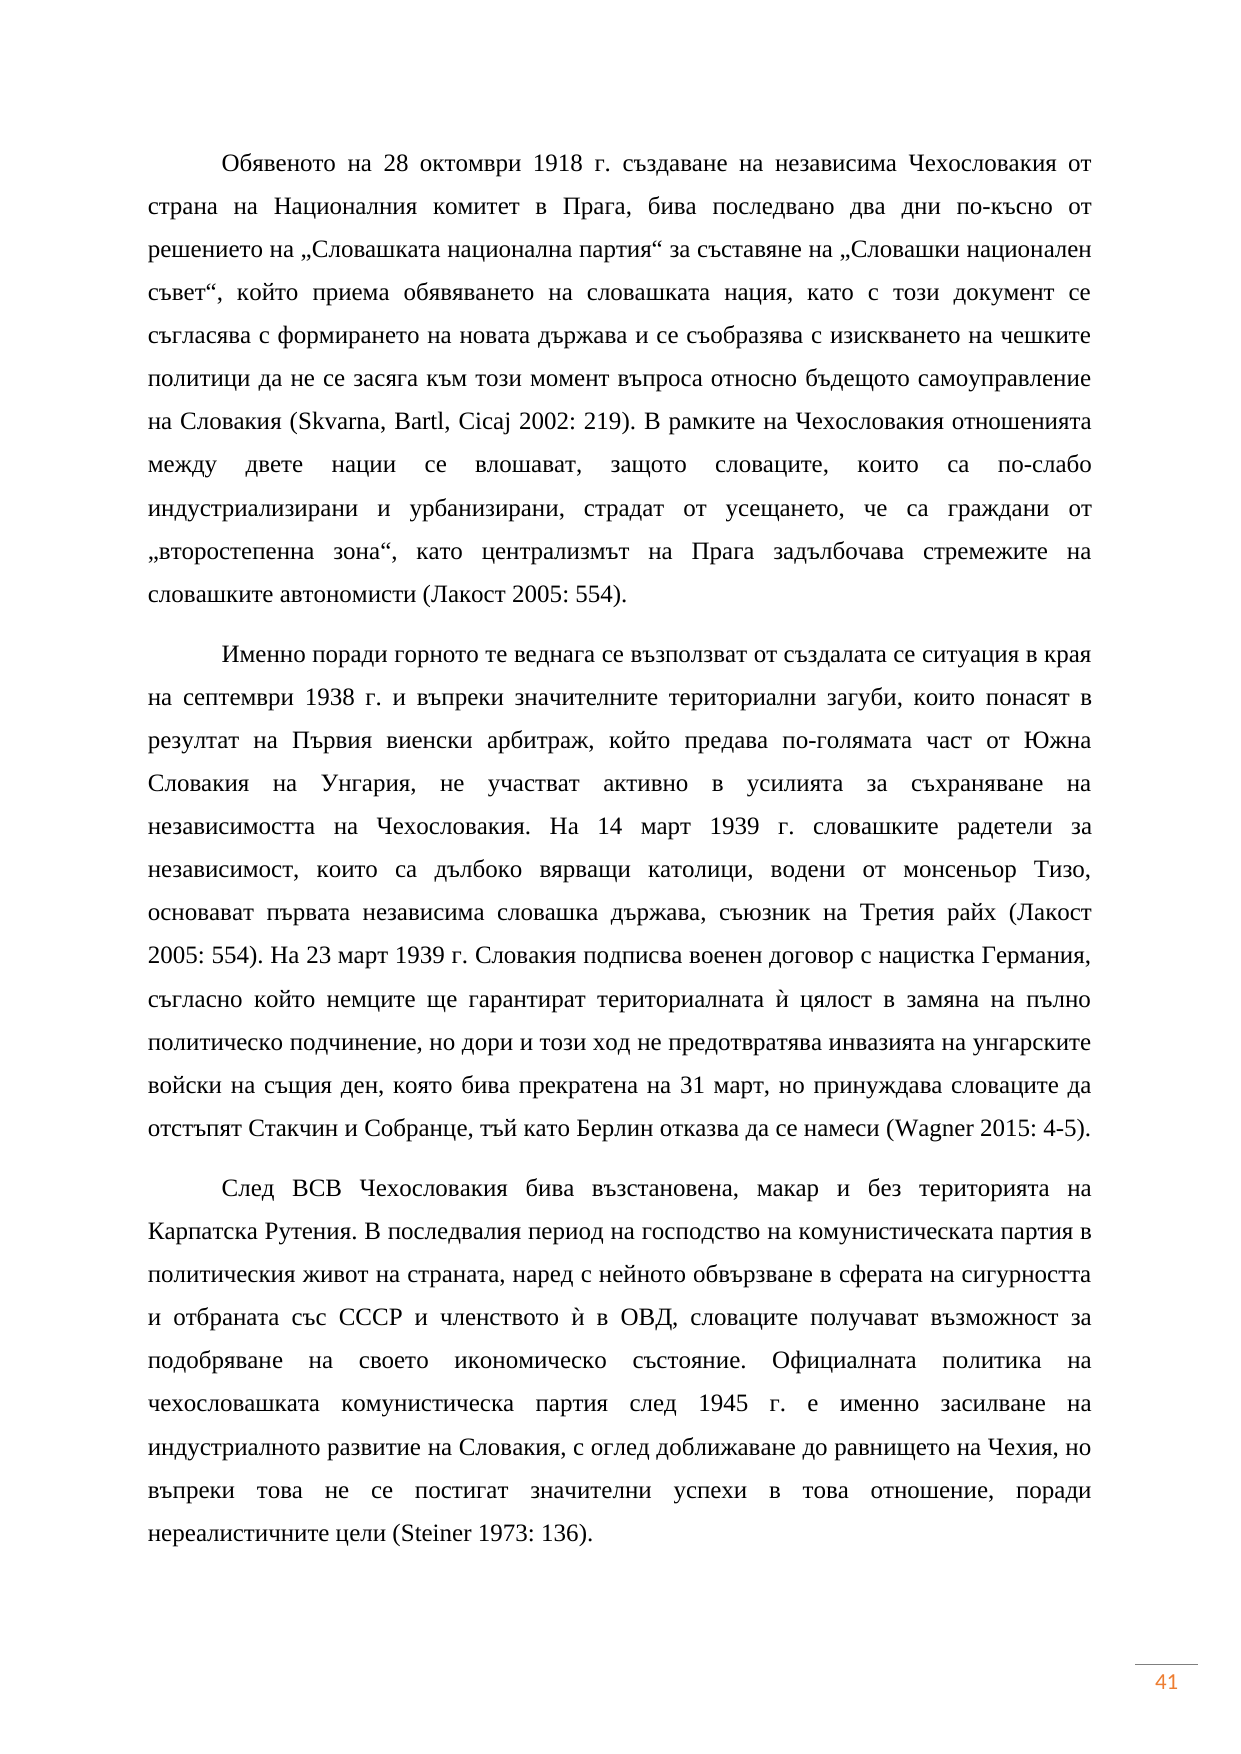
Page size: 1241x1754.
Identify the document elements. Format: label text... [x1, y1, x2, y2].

text Именно поради горното те веднага се възползват от създалата се ситуация в края на септември 1938 г. и въпреки значителните териториални загуби, които понасят в резултат на Първия виенски арбитраж, който предава по-голямата част от Южна Словакия на Унгария, не участват активно в усилията за съхраняване на независимостта на Чехословакия. На 14 март 1939 г. словашките радетели за независимост, които са дълбоко вярващи католици, водени от монсеньор Тизо, основават първата независима словашка държава, съюзник на Третия райх (Лакост 2005: 554). На 23 март 1939 г. Словакия подписва военен договор с нацистка Германия, съгласно който немците ще гарантират териториалната ѝ цялост в замяна на пълно политическо подчинение, но дори и този ход не предотвратява инвазията на унгарските войски на същия ден, която бива прекратена на 31 март, но принуждава словаците да отстъпят Стакчин и Собранце, тъй като Берлин отказва да се намеси (Wagner 2015: 4-5). [148, 639, 1093, 1142]
text Обявеното на 28 октомври 1918 г. създаване на независима Чехословакия от страна на Националния комитет в Прага, бива последвано два дни по-късно от решението на „Словашката национална партия“ за съставяне на „Словашки национален съвет“, който приема обявяването на словашката нация, като с този документ се съгласява с формирането на новата държава и се съобразява с изискването на чешките политици да не се засяга към този момент въпроса относно бъдещото самоуправление на Словакия (Skvarna, Bartl, Cicaj 2002: 219). В рамките на Чехословакия отношенията между двете нации се влошават, защото словаците, които са по-слабо индустриализирани и урбанизирани, страдат от усещането, че са граждани от „второстепенна зона“, като централизмът на Прага задълбочава стремежите на словашките автономисти (Лакост 2005: 554). [148, 148, 1093, 608]
text След ВСВ Чехословакия бива възстановена, макар и без територията на Карпатска Рутения. В последвалия период на господство на комунистическата партия в политическия живот на страната, наред с нейното обвързване в сферата на сигурността и отбраната със СССР и членството ѝ в ОВД, словаците получават възможност за подобряване на своето икономическо състояние. Официалната политика на чехословашката комунистическа партия след 1945 г. е именно засилване на индустриалното развитие на Словакия, с оглед доближаване до равнището на Чехия, но въпреки това не се постигат значителни успехи в това отношение, поради нереалистичните цели (Steiner 1973: 136). [148, 1173, 1093, 1547]
